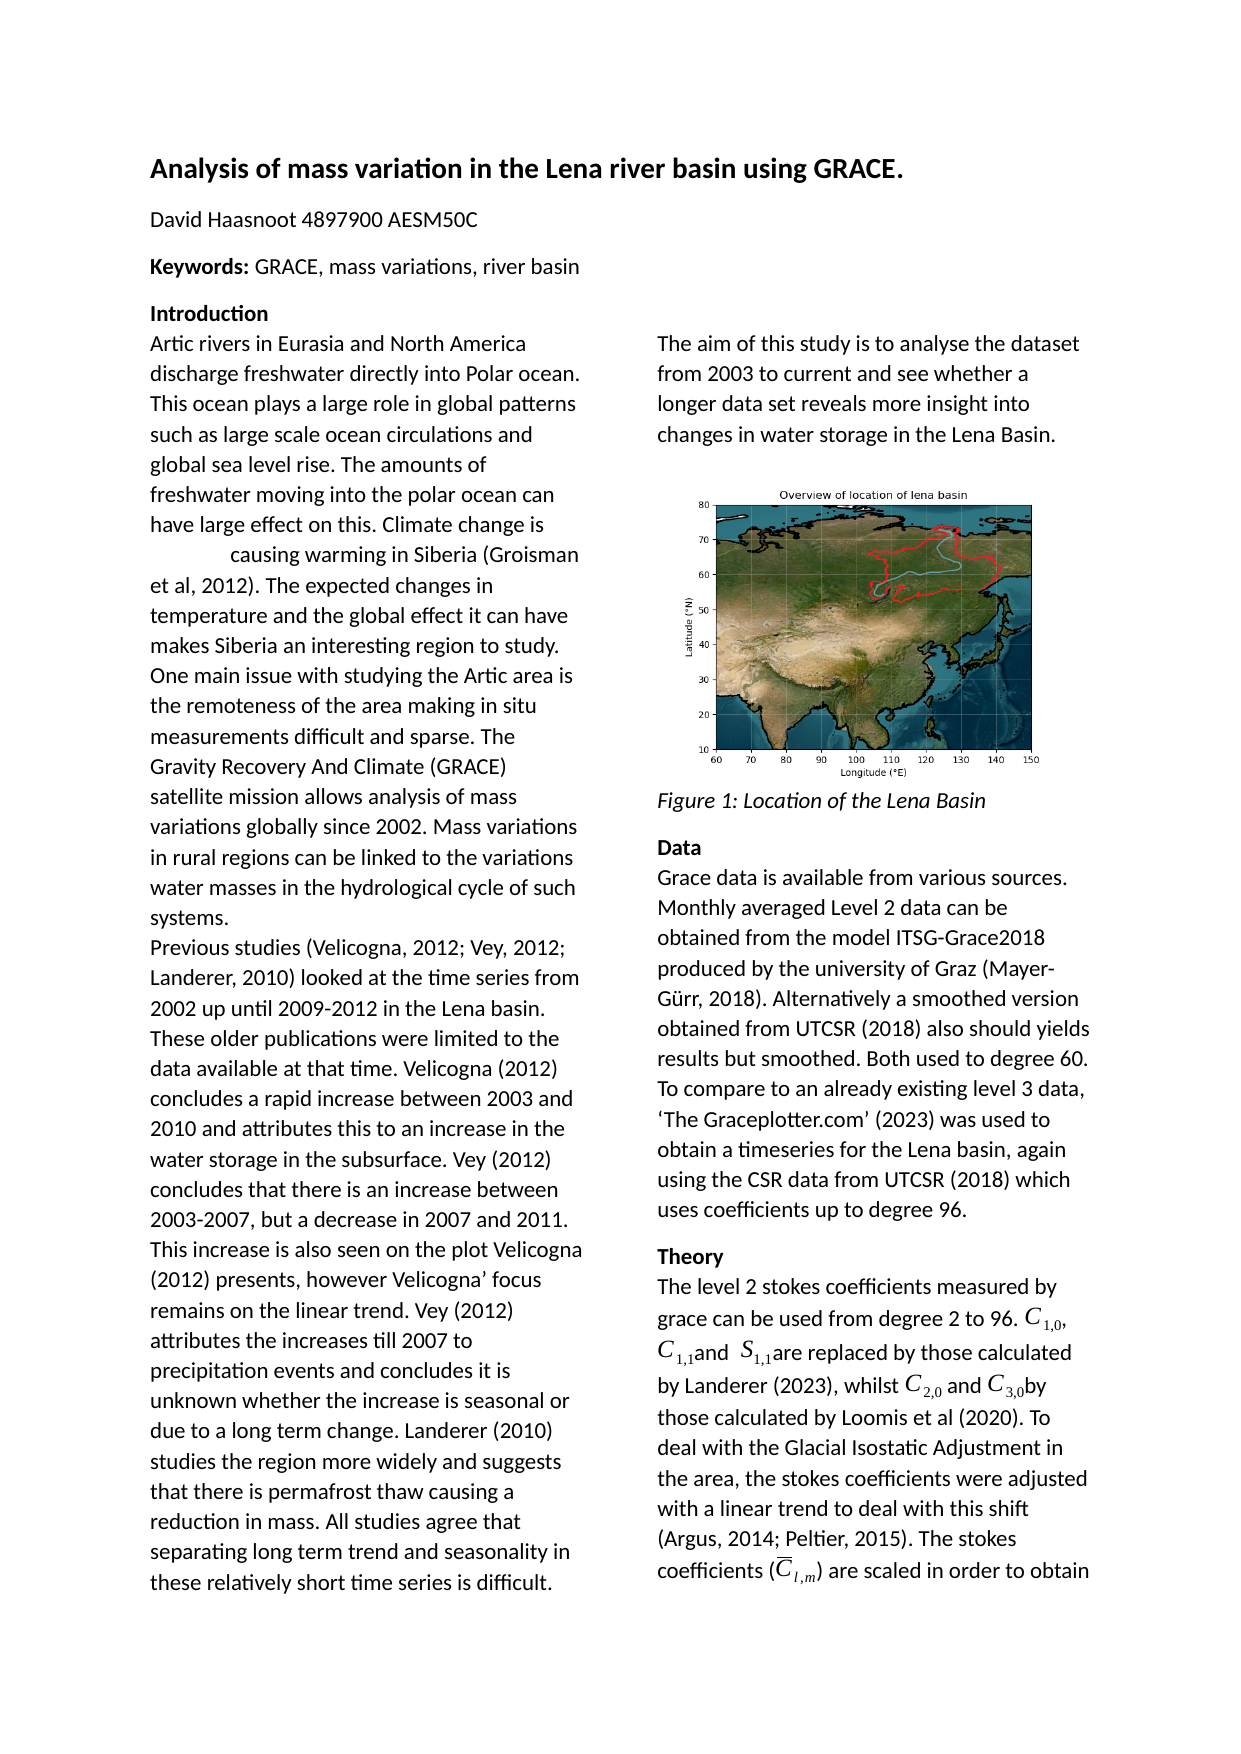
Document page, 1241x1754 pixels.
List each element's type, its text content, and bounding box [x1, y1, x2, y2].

text The aim of this study is to analyse the dataset from 2003 to current and see whether a longer data set reveals more insight into changes in water storage in the Lena Basin. [657, 329, 1090, 448]
text Data [657, 833, 1090, 861]
text Artic rivers in Eurasia and North America discharge freshwater directly into Polar ocean. This ocean plays a large role in global patterns such as large scale ocean circulations and global sea level rise. The amounts of freshwater moving into the polar ocean can have large effect on this. Climate change is causing warming in Siberia (Groisman et al, 2012). The expected changes in temperature and the global effect it can have makes Siberia an interesting region to study. One main issue with studying the Artic area is the remoteness of the area making in situ measurements difficult and sparse. The Gravity Recovery And Climate (GRACE) satellite mission allows analysis of mass variations globally since 2002. Mass variations in rural regions can be linked to the variations water masses in the hydrological cycle of such systems. [150, 329, 583, 931]
text Keywords: GRACE, mass variations, river basin [150, 252, 1090, 280]
text David Haasnoot 4897900 AESM50C [150, 205, 1090, 233]
text Figure 1: Location of the Lena Basin [657, 786, 1090, 814]
picture [657, 466, 1080, 784]
text Grace data is available from various sources. Monthly averaged Level 2 data can be obtained from the model ITSG-Grace2018 produced by the university of Graz (Mayer-Gürr, 2018). Alternatively a smoothed version obtained from UTCSR (2018) also should yields results but smoothed. Both used to degree 60. To compare to an already existing level 3 data, ‘The Graceplotter.com’ (2023) was used to obtain a timeseries for the Lena basin, again using the CSR data from UTCSR (2018) which uses coefficients up to degree 96. [657, 863, 1090, 1223]
text Theory [657, 1242, 1090, 1270]
text Previous studies (Velicogna, 2012; Vey, 2012; Landerer, 2010) looked at the time series from 2002 up until 2009-2012 in the Lena basin. These older publications were limited to the data available at that time. Velicogna (2012) concludes a rapid increase between 2003 and 2010 and attributes this to an increase in the water storage in the subsurface. Vey (2012) concludes that there is an increase between 2003-2007, but a decrease in 2007 and 2011. This increase is also seen on the plot Velicogna (2012) presents, however Velicogna’ focus remains on the linear trend. Vey (2012) attributes the increases till 2007 to precipitation events and concludes it is unknown whether the increase is seasonal or due to a long term change. Landerer (2010) studies the region more widely and suggests that there is permafrost thaw causing a reduction in mass. All studies agree that separating long term trend and seasonality in these relatively short time series is difficult. [150, 933, 583, 1596]
text Introduction [150, 299, 1090, 327]
text Analysis of mass variation in the Lena river basin using GRACE. [150, 150, 1090, 186]
